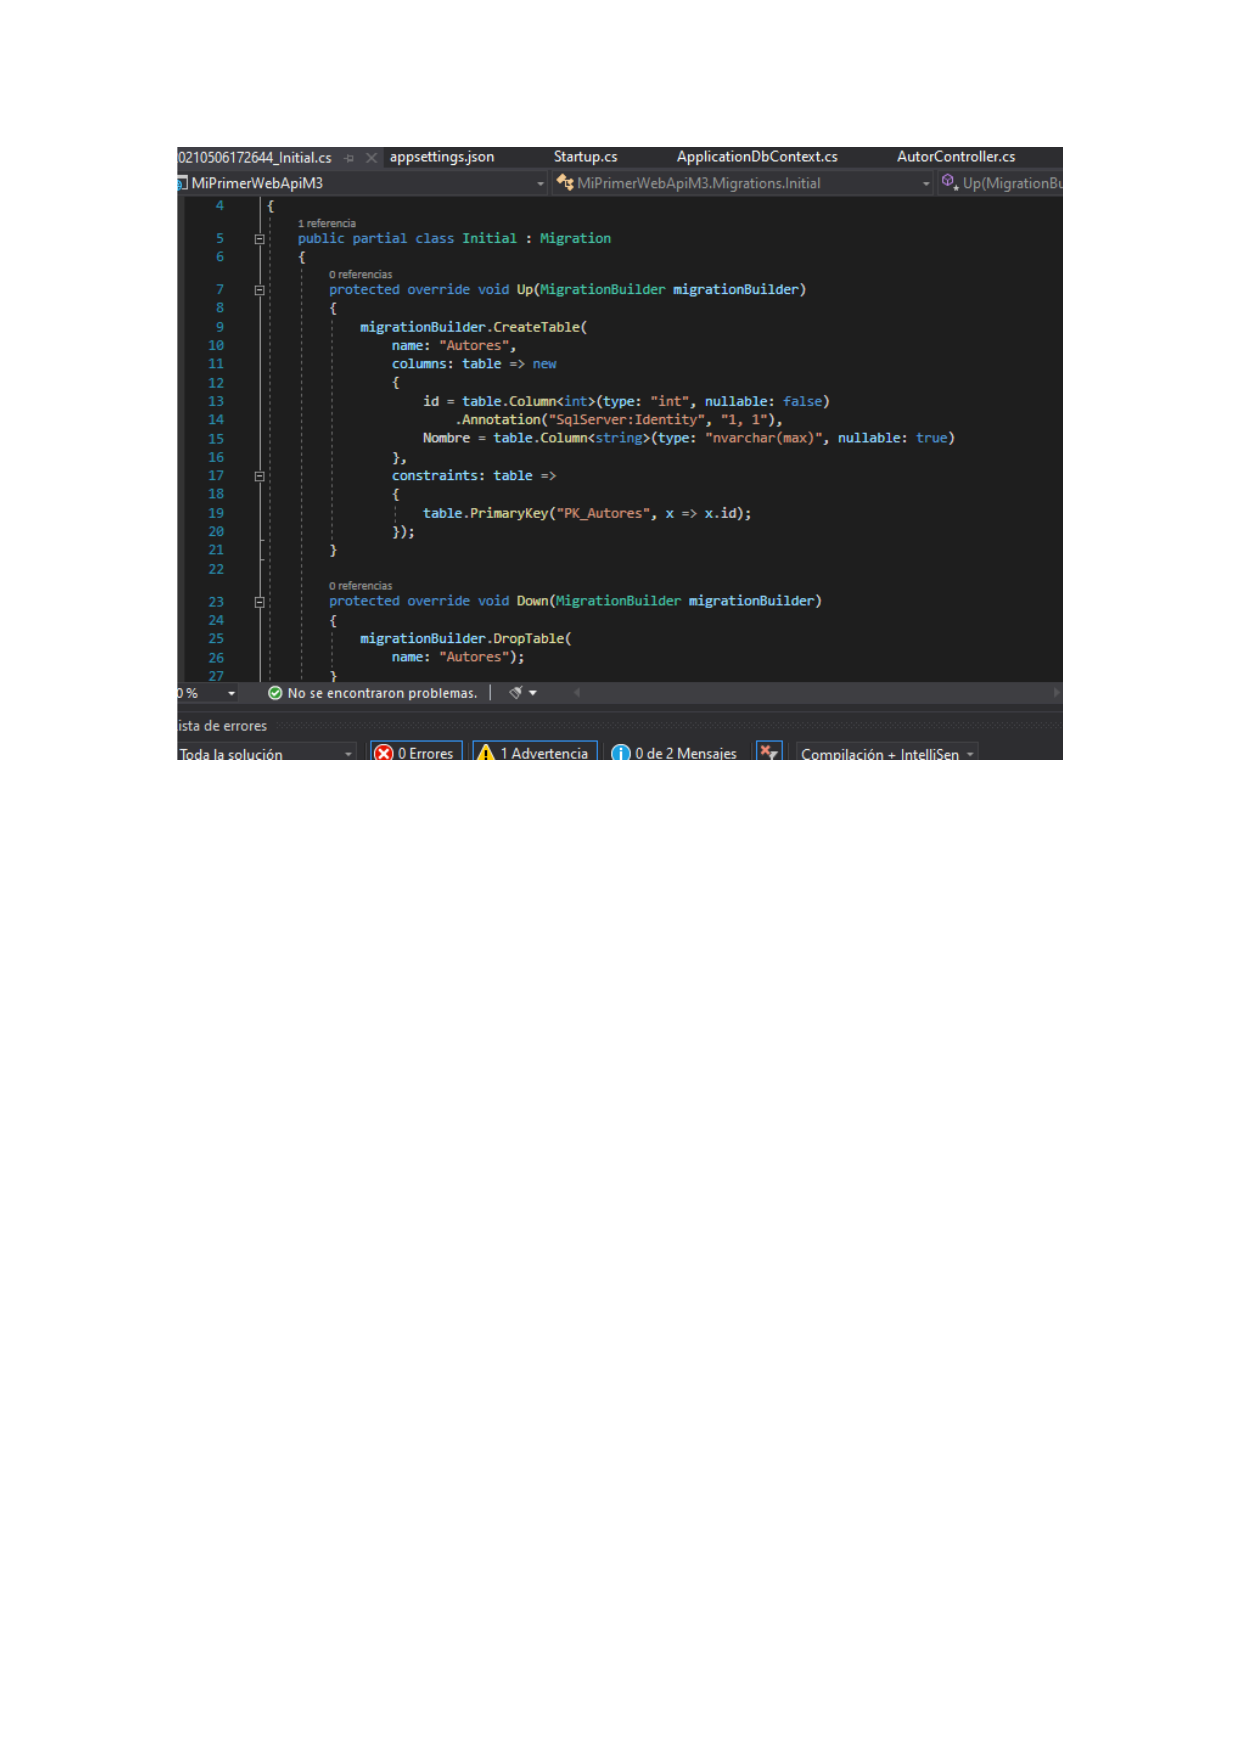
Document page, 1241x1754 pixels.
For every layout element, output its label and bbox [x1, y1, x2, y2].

picture [177, 147, 1063, 760]
